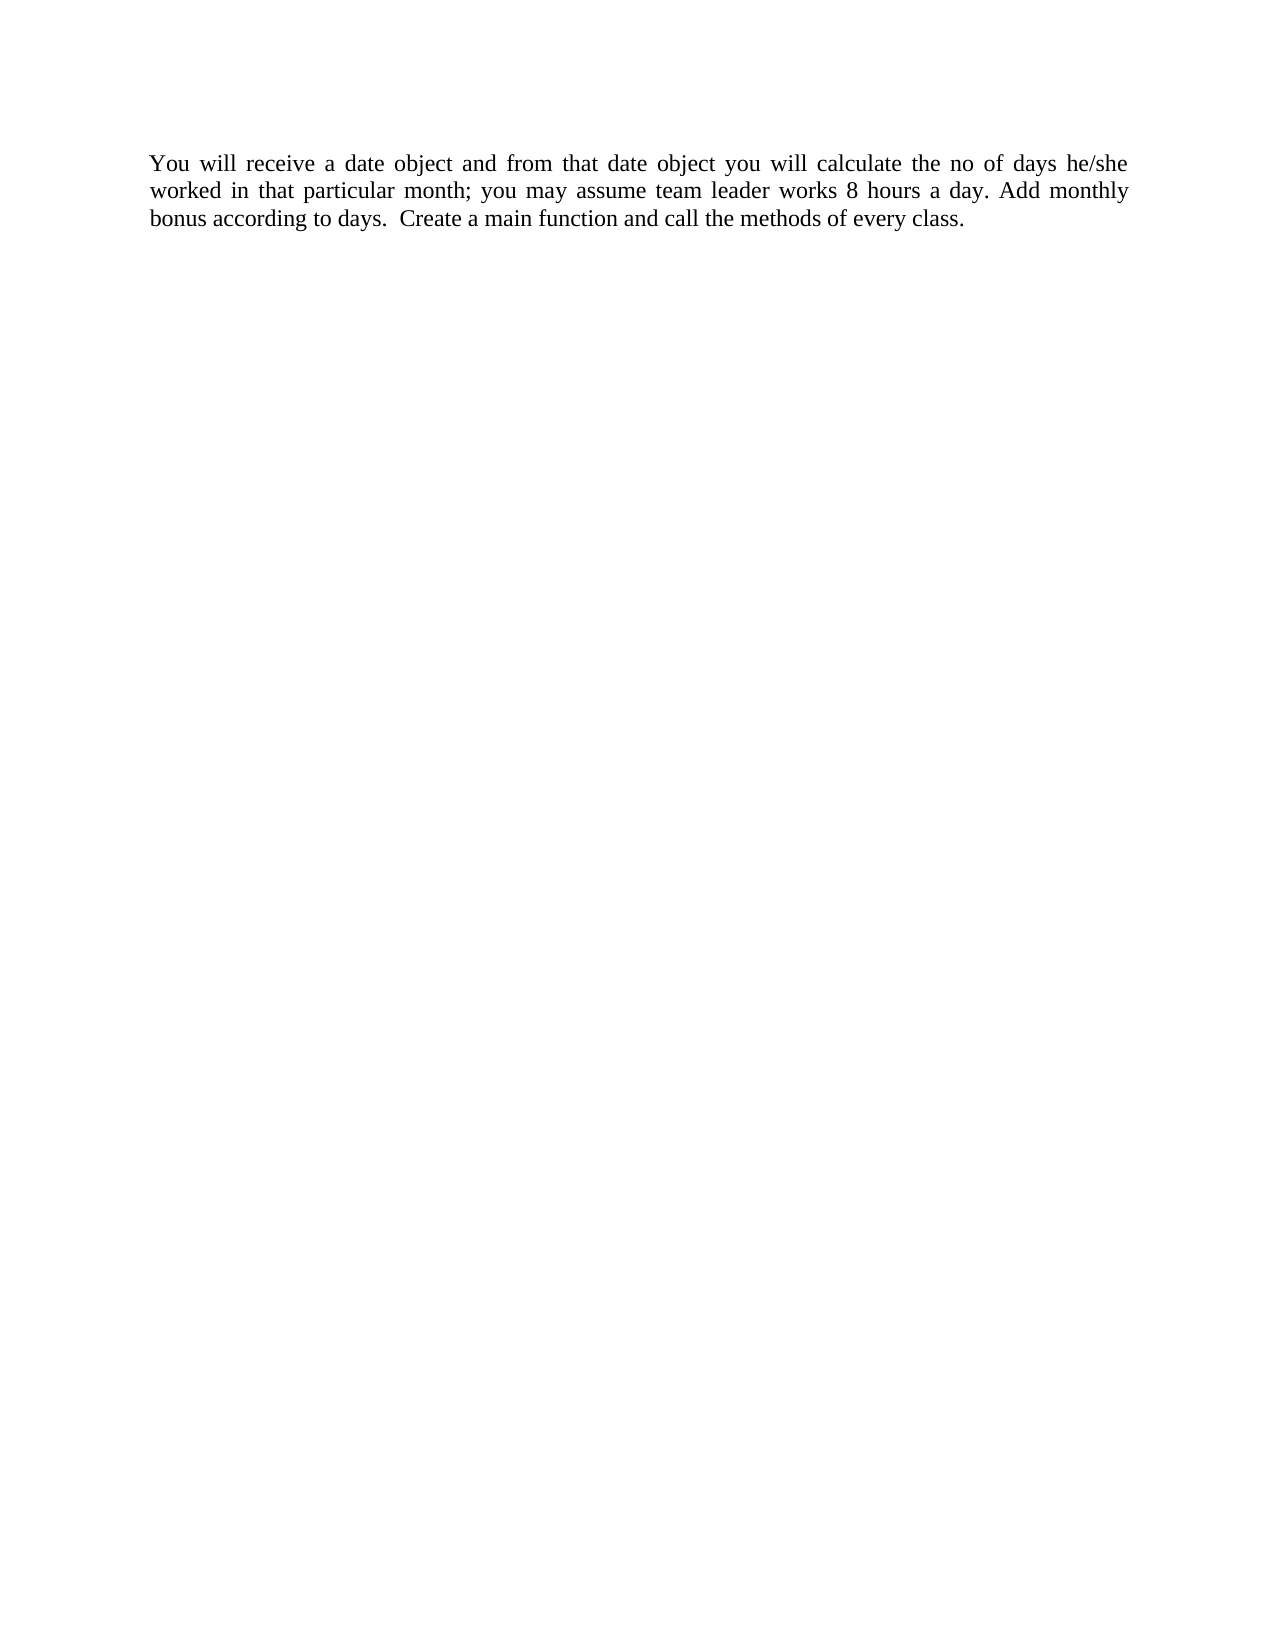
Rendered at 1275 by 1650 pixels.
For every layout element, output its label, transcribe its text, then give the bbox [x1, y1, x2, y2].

text You will receive a date object and from that date object you will calculate the no of days he/she worked in that particular month; you may assume team leader works 8 hours a day. Add monthly bonus according to days. Create a main function and call the methods of every class. [148, 150, 1131, 231]
